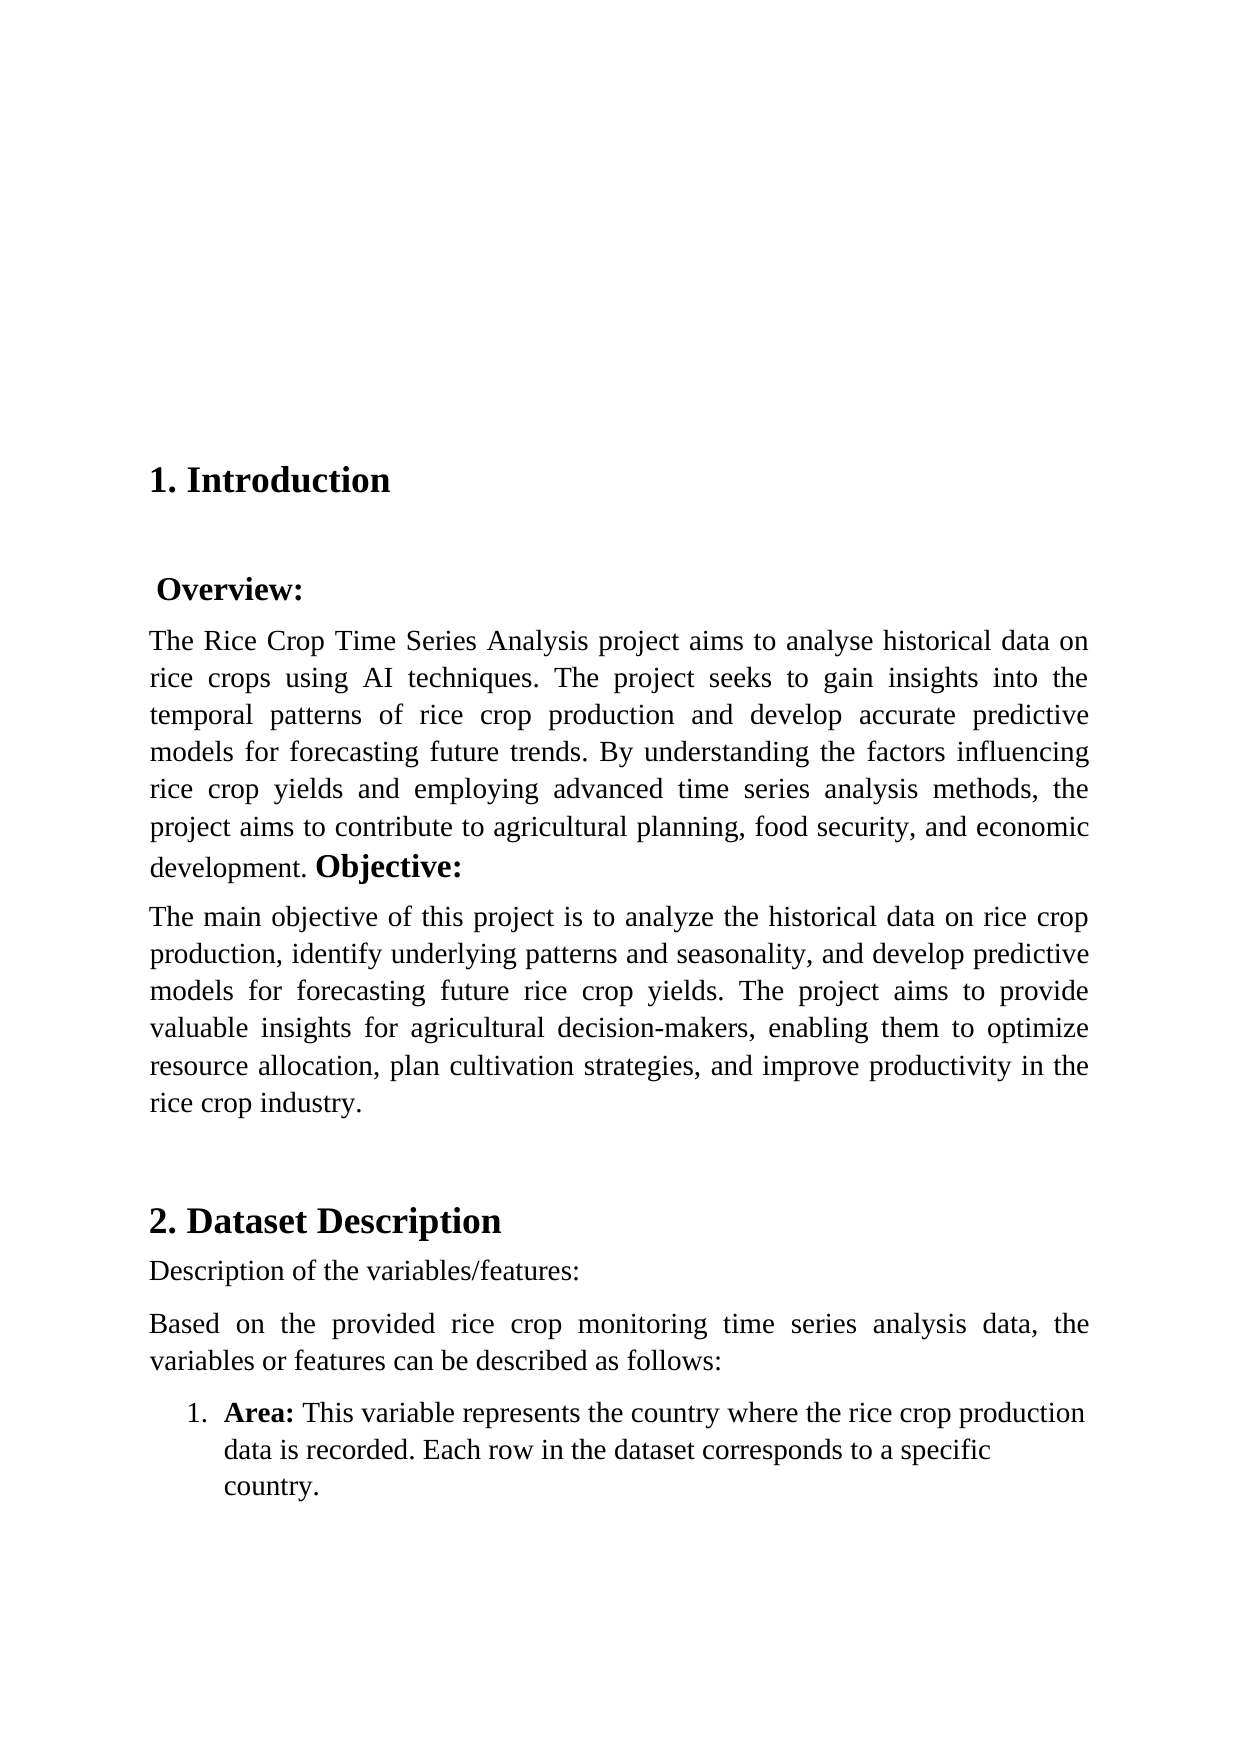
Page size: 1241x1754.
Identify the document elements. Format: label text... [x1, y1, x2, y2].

list Area: This variable represents the country where the rice crop production data is recorded. Each row in the dataset corresponds to a specific country. [186, 1396, 1092, 1501]
text The Rice Crop Time Series Analysis project aims to analyse historical data on rice crops using AI techniques. The project seeks to gain insights into the temporal patterns of rice crop production and develop accurate predictive models for forecasting future trends. By understanding the factors influencing rice crop yields and employing advanced time series analysis methods, the project aims to contribute to agricultural planning, food security, and economic development. Objective: [148, 623, 1090, 885]
text Description of the variables/features: [148, 1253, 1090, 1287]
subtitle Dataset Description [148, 1198, 1164, 1242]
text The main objective of this project is to analyze the historical data on rice crop production, identify underlying patterns and seasonality, and develop predictive models for forecasting future rice crop yields. The project aims to provide valuable insights for agricultural decision-makers, enabling them to optimize resource allocation, plan cultivation strategies, and improve productivity in the rice crop industry. [148, 899, 1090, 1118]
text Overview: [148, 570, 1164, 608]
subtitle Introduction [148, 458, 1164, 501]
text Based on the provided rice crop monitoring time series analysis data, the variables or features can be described as follows: [148, 1306, 1090, 1377]
